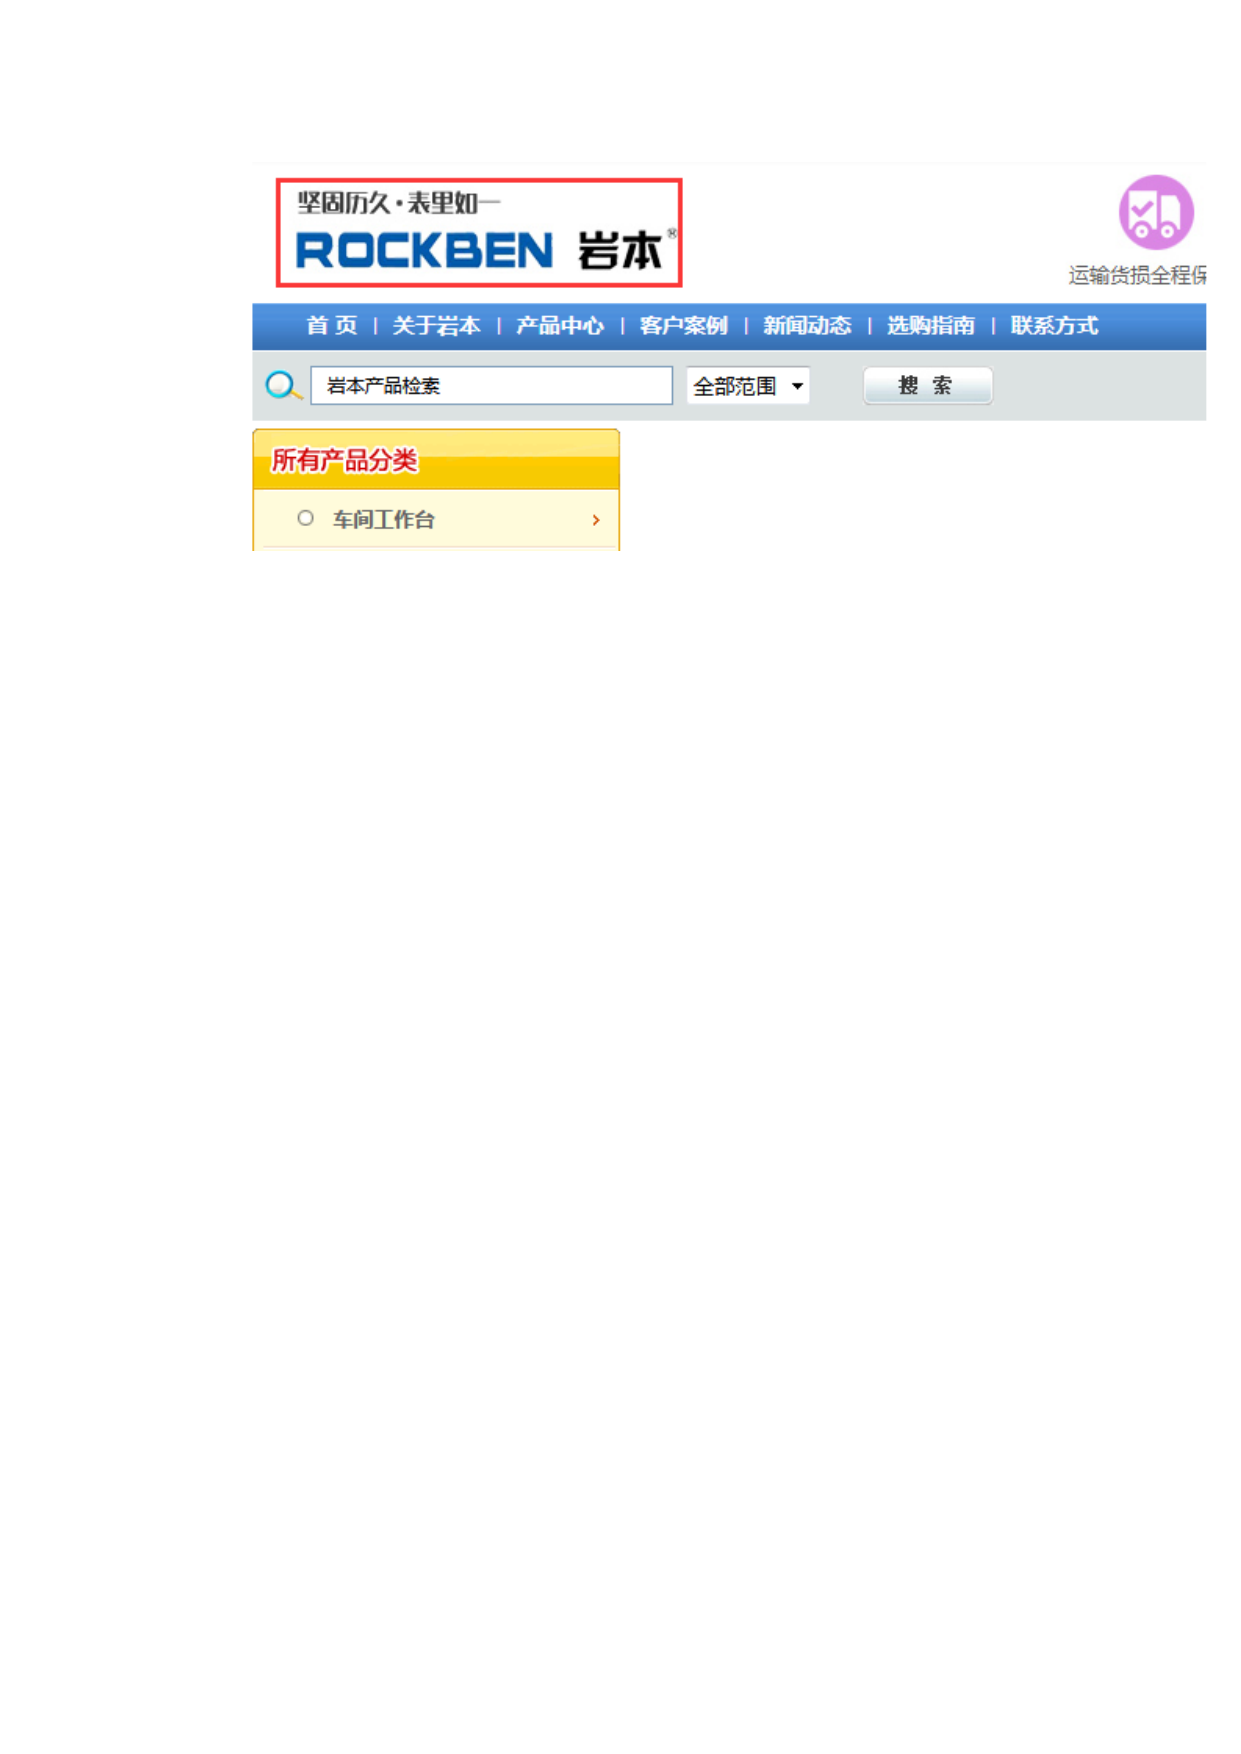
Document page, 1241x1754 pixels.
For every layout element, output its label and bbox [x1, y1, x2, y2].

picture [187, 162, 1207, 551]
